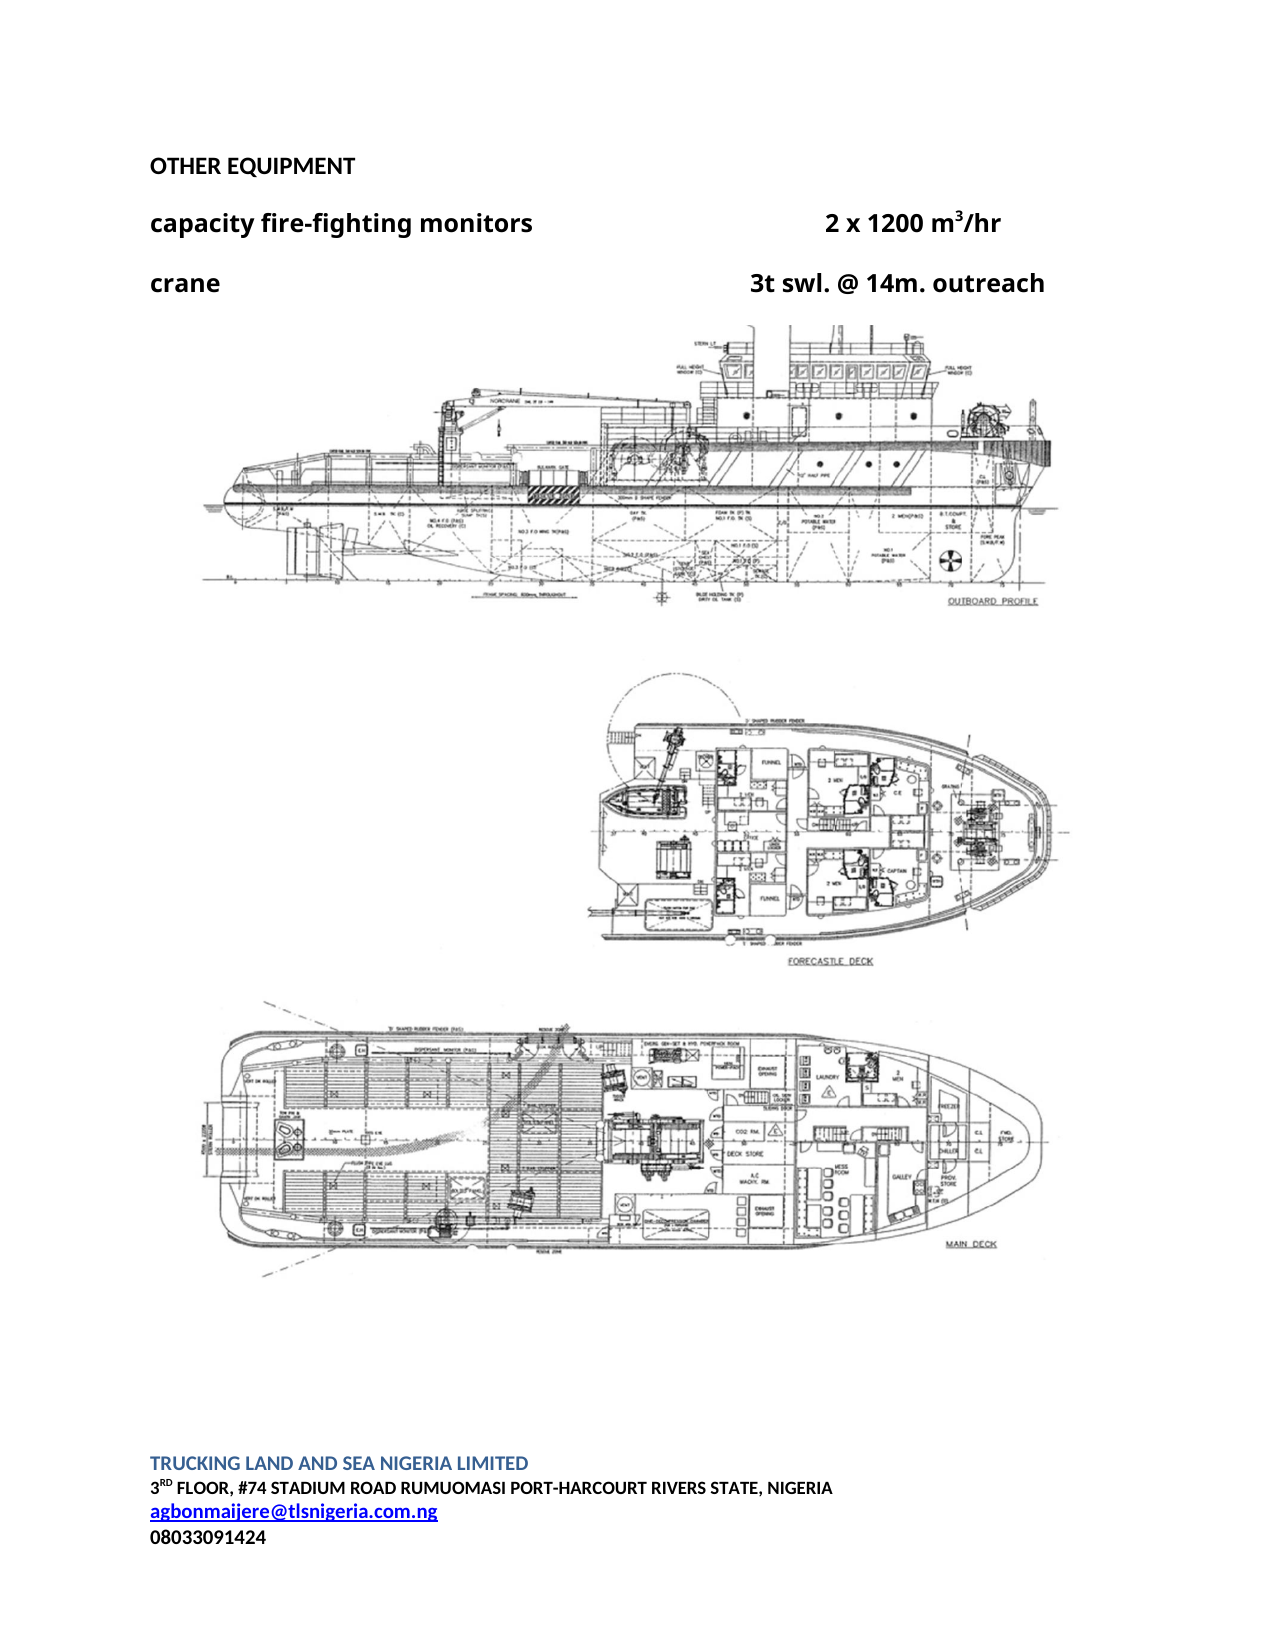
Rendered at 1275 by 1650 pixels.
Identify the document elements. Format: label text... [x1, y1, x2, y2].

text crane 3t swl. @ 14m. outreach [150, 266, 1125, 300]
text OTHER EQUIPMENT [150, 150, 1125, 181]
text capacity fire-fighting monitors 2 x 1200 m3/hr [150, 206, 1125, 240]
picture [150, 325, 1125, 1280]
